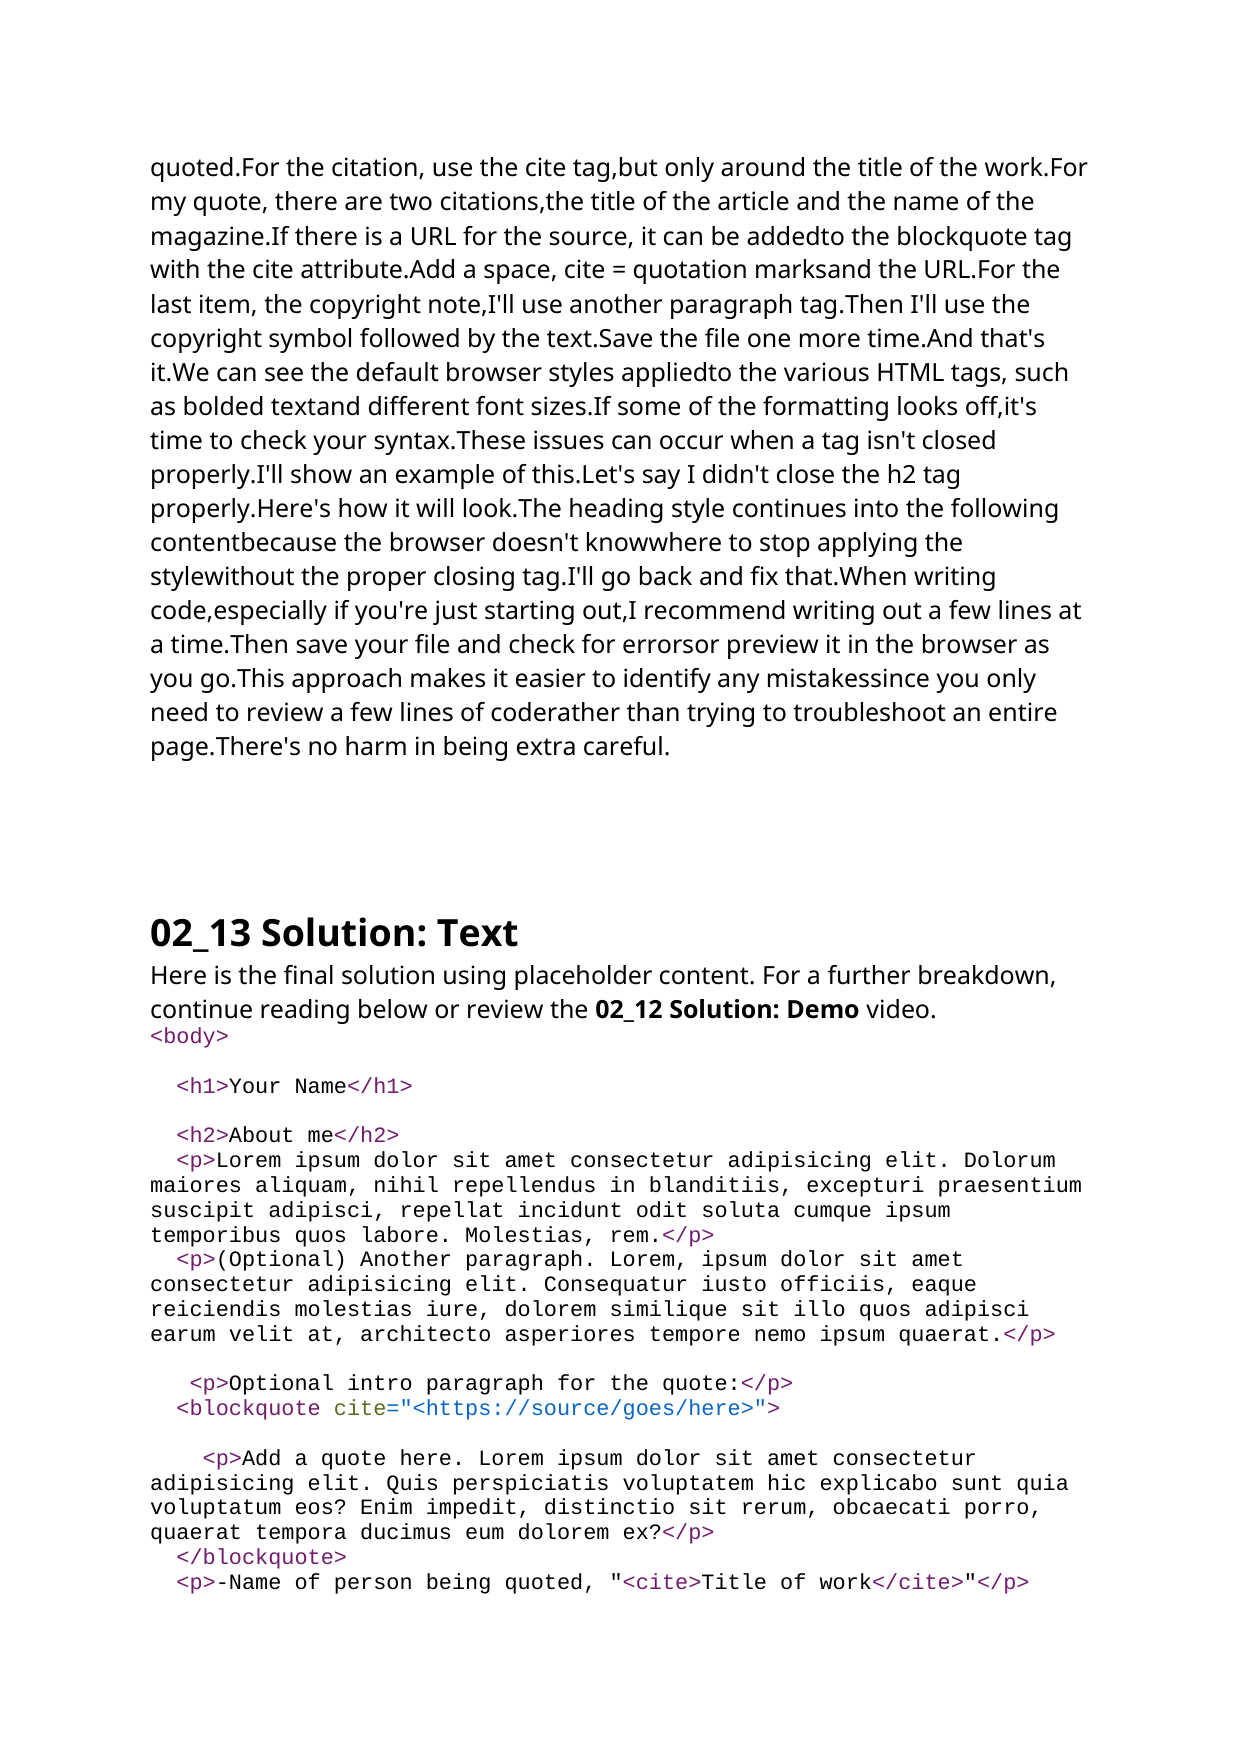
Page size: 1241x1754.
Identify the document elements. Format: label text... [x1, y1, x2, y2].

text <body> [150, 1025, 1090, 1050]
text <p>Add a quote here. Lorem ipsum dolor sit amet consectetur adipisicing elit. Quis perspiciatis voluptatem hic explicabo sunt quia voluptatum eos? Enim impedit, distinctio sit rerum, obcaecati porro, quaerat tempora ducimus eum dolorem ex?</p> [150, 1447, 1090, 1546]
text 02_13 Solution: Text [150, 906, 1090, 957]
text <h1>Your Name</h1> [150, 1075, 1090, 1100]
text <p>Optional intro paragraph for the quote:</p> [150, 1372, 1090, 1397]
text <p>(Optional) Another paragraph. Lorem, ipsum dolor sit amet consectetur adipisicing elit. Consequatur iusto officiis, eaque reiciendis molestias iure, dolorem similique sit illo quos adipisci earum velit at, architecto asperiores tempore nemo ipsum quaerat.</p> [150, 1248, 1090, 1348]
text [150, 150, 1090, 763]
text </blockquote> [150, 1546, 1090, 1571]
text <h2>About me</h2> [150, 1124, 1090, 1149]
text <p>Lorem ipsum dolor sit amet consectetur adipisicing elit. Dolorum maiores aliquam, nihil repellendus in blanditiis, excepturi praesentium suscipit adipisci, repellat incidunt odit soluta cumque ipsum temporibus quos labore. Molestias, rem.</p> [150, 1149, 1090, 1248]
text <p>-Name of person being quoted, "<cite>Title of work</cite>"</p> [150, 1571, 1090, 1596]
text <blockquote cite="<https://source/goes/here>"> [150, 1397, 1090, 1422]
text Here is the final solution using placeholder content. For a further breakdown, continue reading below or review the 02_12 Solution: Demo video. [150, 957, 1090, 1025]
